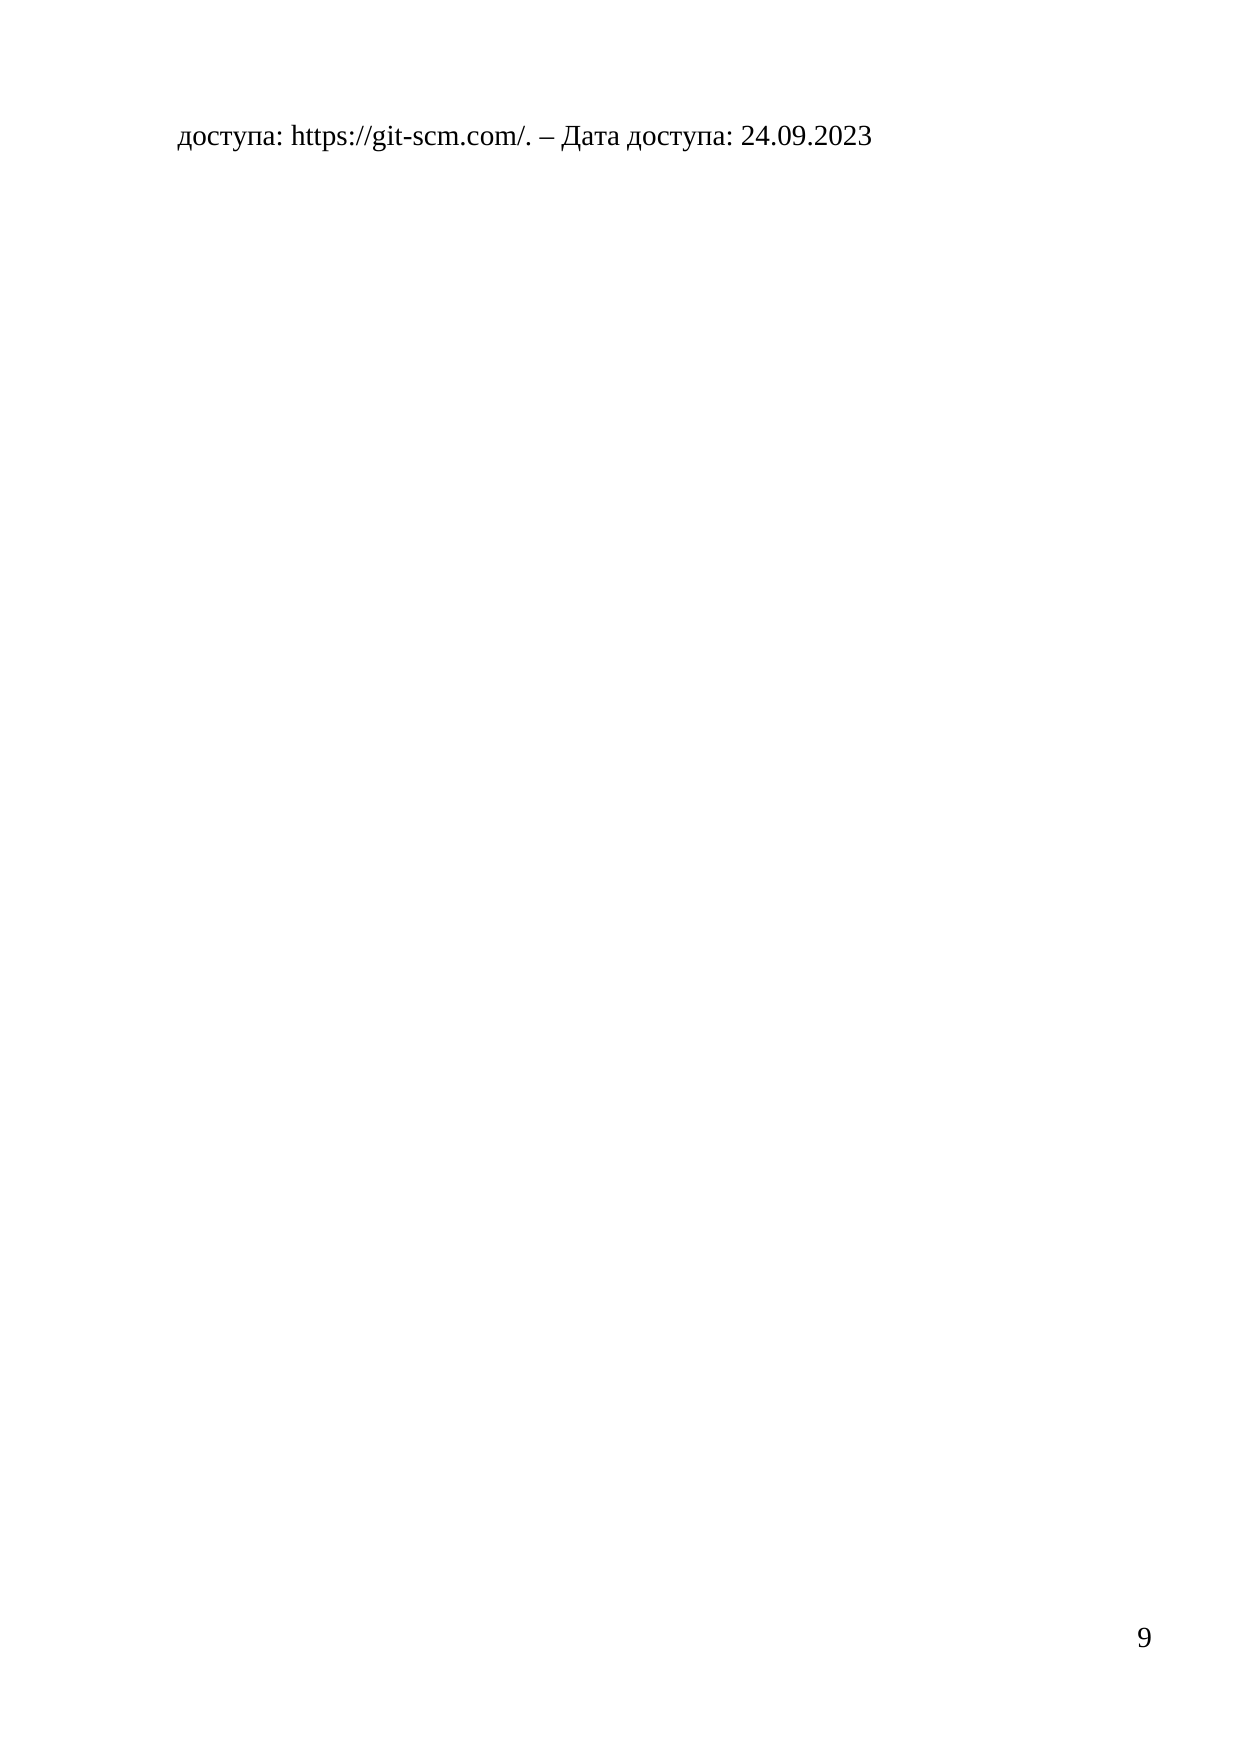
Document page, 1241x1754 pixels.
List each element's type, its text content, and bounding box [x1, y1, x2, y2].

text [16] Система контроля версий GIT [Электронный ресурс]. – Режим доступа: https://git-scm.com/. – Дата доступа: 24.09.2023 [177, 118, 1152, 152]
